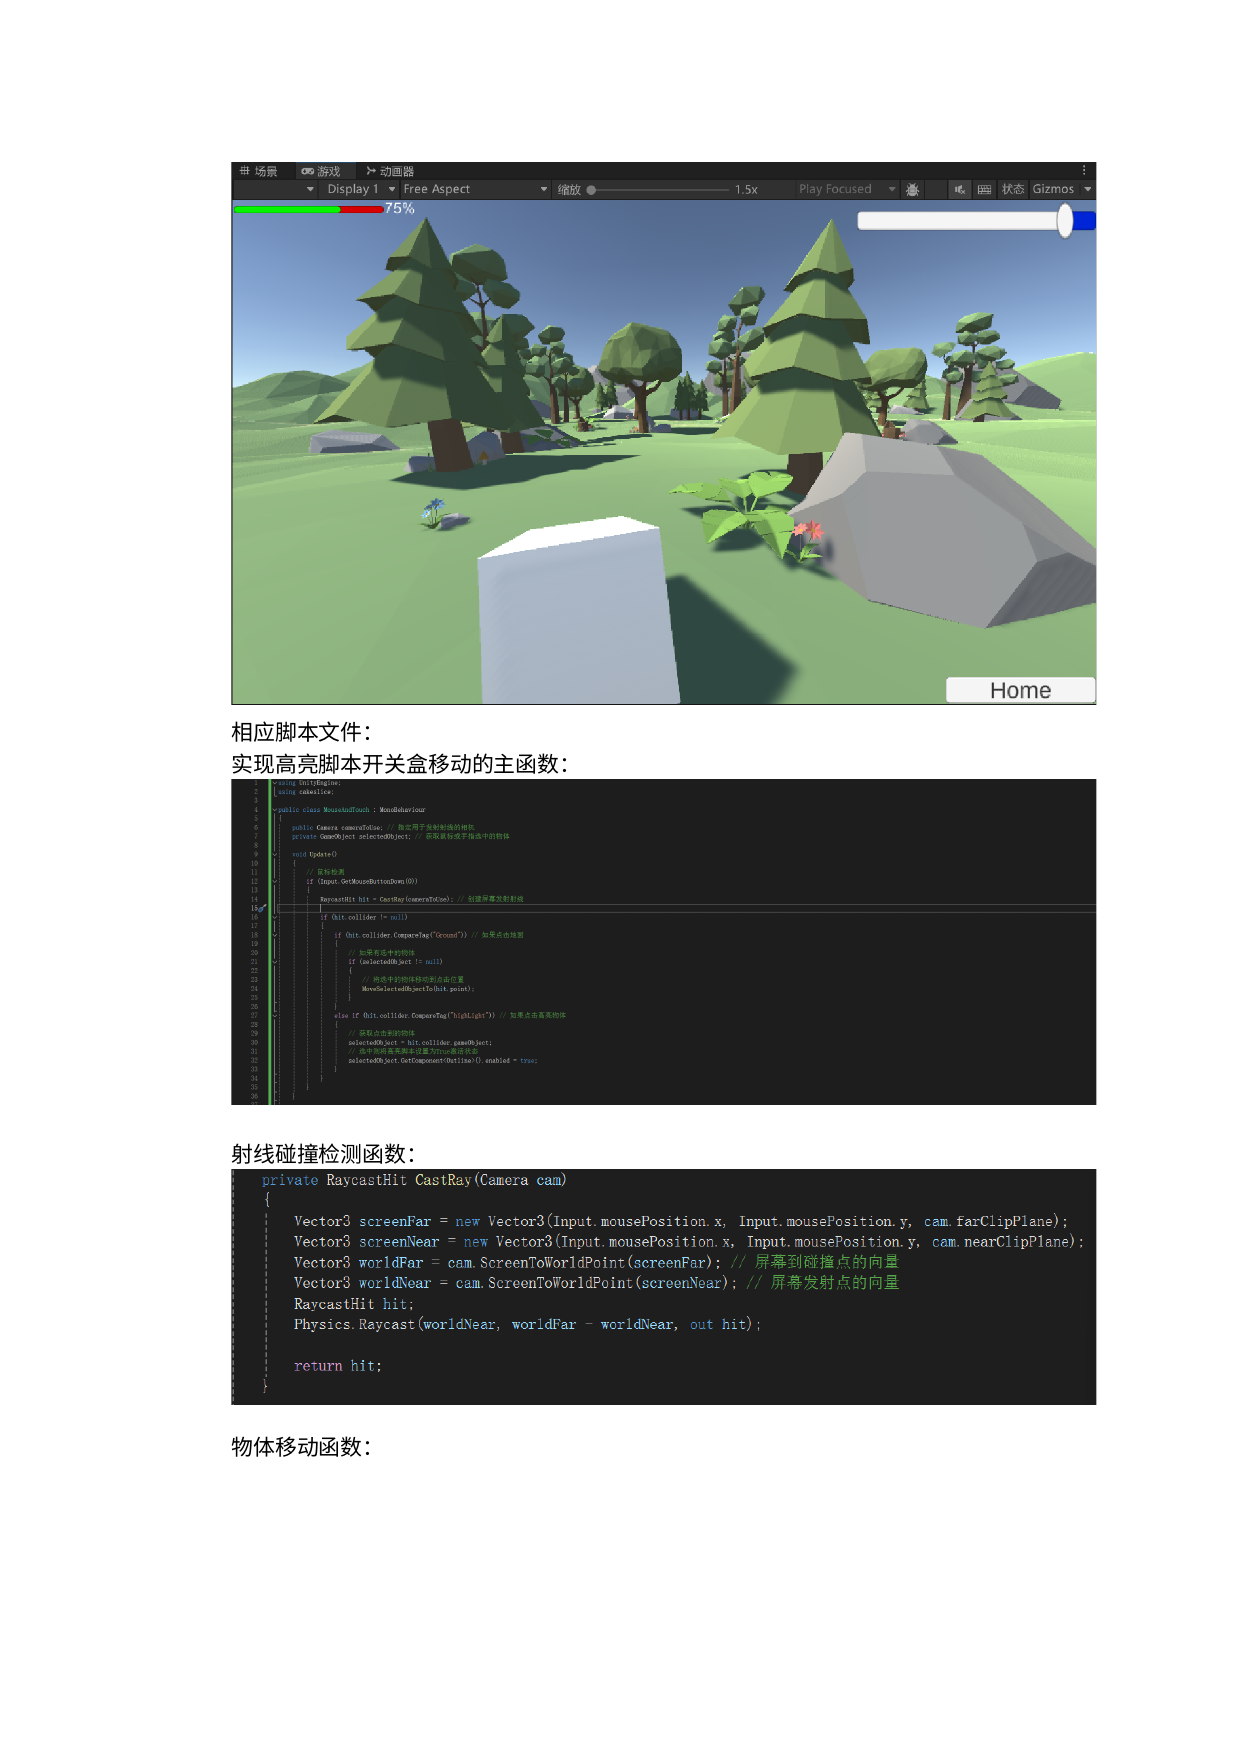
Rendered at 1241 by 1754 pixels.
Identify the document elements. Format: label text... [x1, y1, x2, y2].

list 射线碰撞检测函数： [231, 1137, 1053, 1169]
list 物体移动函数： [231, 1429, 1053, 1462]
picture [231, 162, 1097, 705]
list 相应脚本文件： [231, 714, 1053, 747]
list 实现高亮脚本开关盒移动的主函数： [231, 747, 1053, 779]
picture [231, 779, 1097, 1105]
picture [231, 1169, 1097, 1405]
